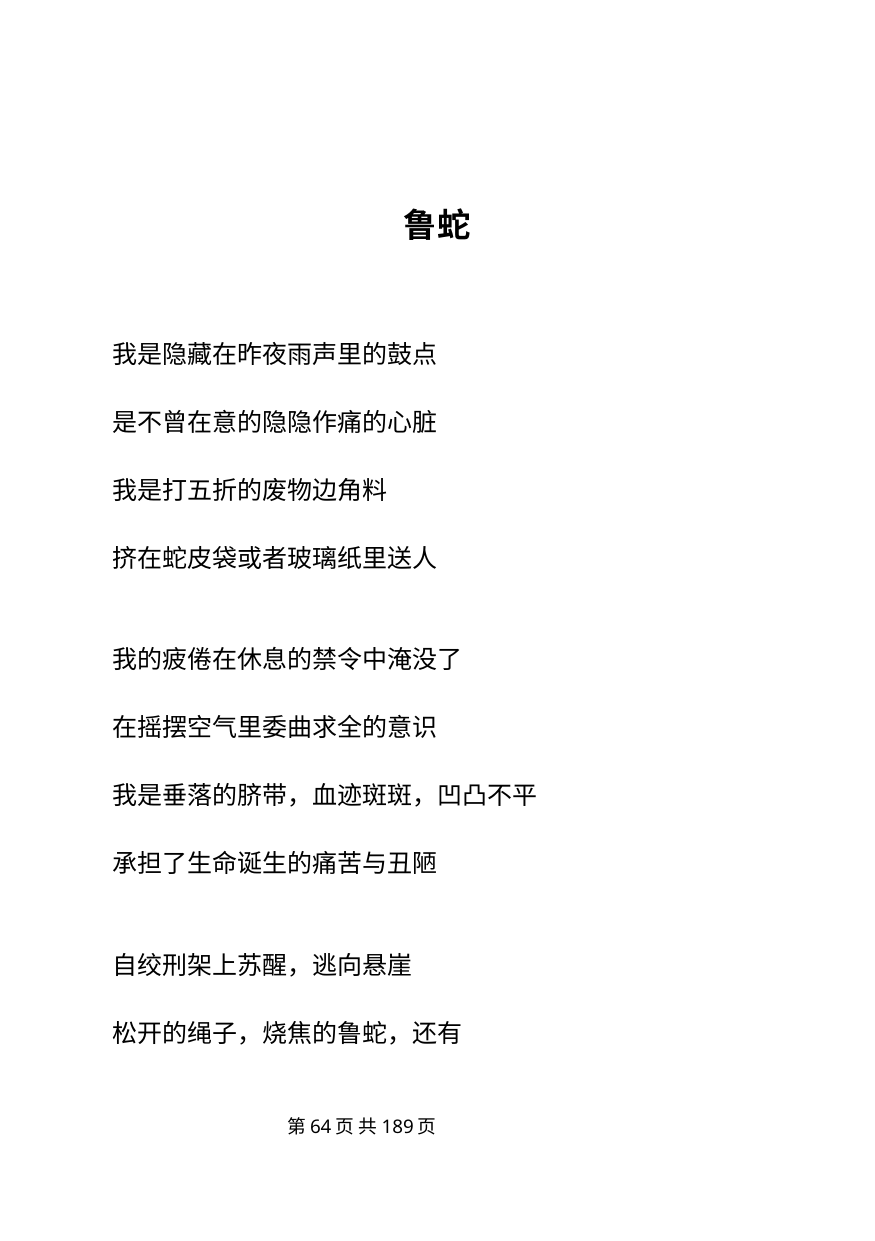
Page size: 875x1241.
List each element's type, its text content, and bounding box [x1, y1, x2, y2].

text 是不曾在意的隐隐作痛的心脏 [112, 386, 762, 454]
text 承担了生命诞生的痛苦与丑陋 [112, 828, 762, 896]
text 挤在蛇皮袋或者玻璃纸里送人 [112, 522, 762, 590]
text 自绞刑架上苏醒，逃向悬崖 [112, 930, 762, 998]
text 我是打五折的废物边角料 [112, 454, 762, 522]
text 我是隐藏在昨夜雨声里的鼓点 [112, 318, 762, 386]
text 我是垂落的脐带，血迹斑斑，凹凸不平 [112, 760, 762, 828]
text 我的疲倦在休息的禁令中淹没了 [112, 624, 762, 692]
text 在摇摆空气里委曲求全的意识 [112, 692, 762, 760]
subtitle 鲁蛇 [112, 189, 762, 257]
text 松开的绳子，烧焦的鲁蛇，还有 [112, 998, 762, 1066]
